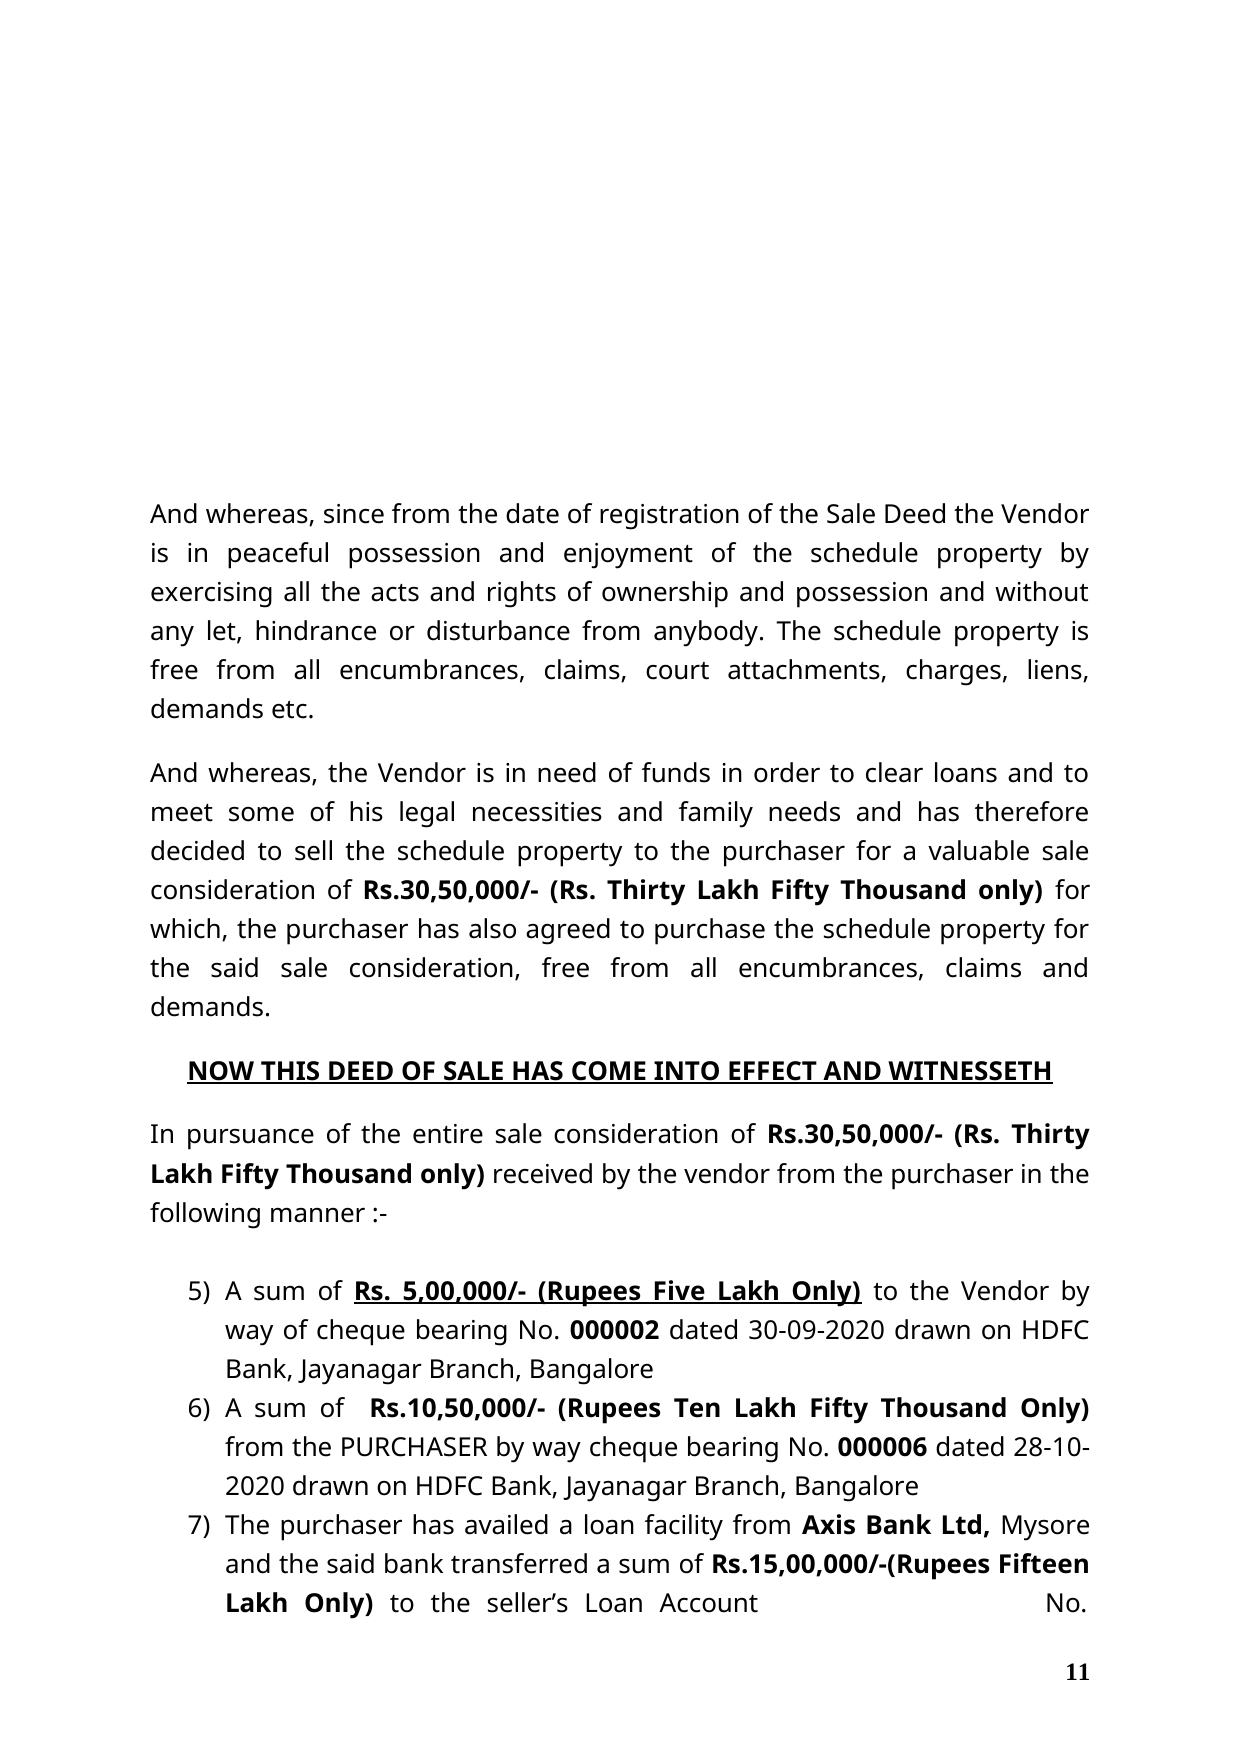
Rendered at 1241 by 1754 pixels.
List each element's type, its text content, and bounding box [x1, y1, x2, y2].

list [187, 1507, 1090, 1620]
list A sum of Rs.10,50,000/- (Rupees Ten Lakh Fifty Thousand Only) from the PURCHASER by way cheque bearing No. 000006 dated 28-10-2020 drawn on HDFC Bank, Jayanagar Branch, Bangalore [187, 1389, 1090, 1503]
text In pursuance of the entire sale consideration of Rs.30,50,000/- (Rs. Thirty Lakh Fifty Thousand only) received by the vendor from the purchaser in the following manner :- [150, 1116, 1090, 1229]
text And whereas, since from the date of registration of the Sale Deed the Vendor is in peaceful possession and enjoyment of the schedule property by exercising all the acts and rights of ownership and possession and without any let, hindrance or disturbance from anybody. The schedule property is free from all encumbrances, claims, court attachments, charges, liens, demands etc. [150, 495, 1090, 726]
subtitle Now This Deed of Sale has come into effect and witnesseth [150, 1052, 1090, 1088]
list A sum of Rs. 5,00,000/- (Rupees Five Lakh Only) to the Vendor by way of cheque bearing No. 000002 dated 30-09-2020 drawn on HDFC Bank, Jayanagar Branch, Bangalore [187, 1272, 1090, 1386]
text And whereas, the Vendor is in need of funds in order to clear loans and to meet some of his legal necessities and family needs and has therefore decided to sell the schedule property to the purchaser for a valuable sale consideration of Rs.30,50,000/- (Rs. Thirty Lakh Fifty Thousand only) for which, the purchaser has also agreed to purchase the schedule property for the said sale consideration, free from all encumbrances, claims and demands. [150, 754, 1090, 1024]
